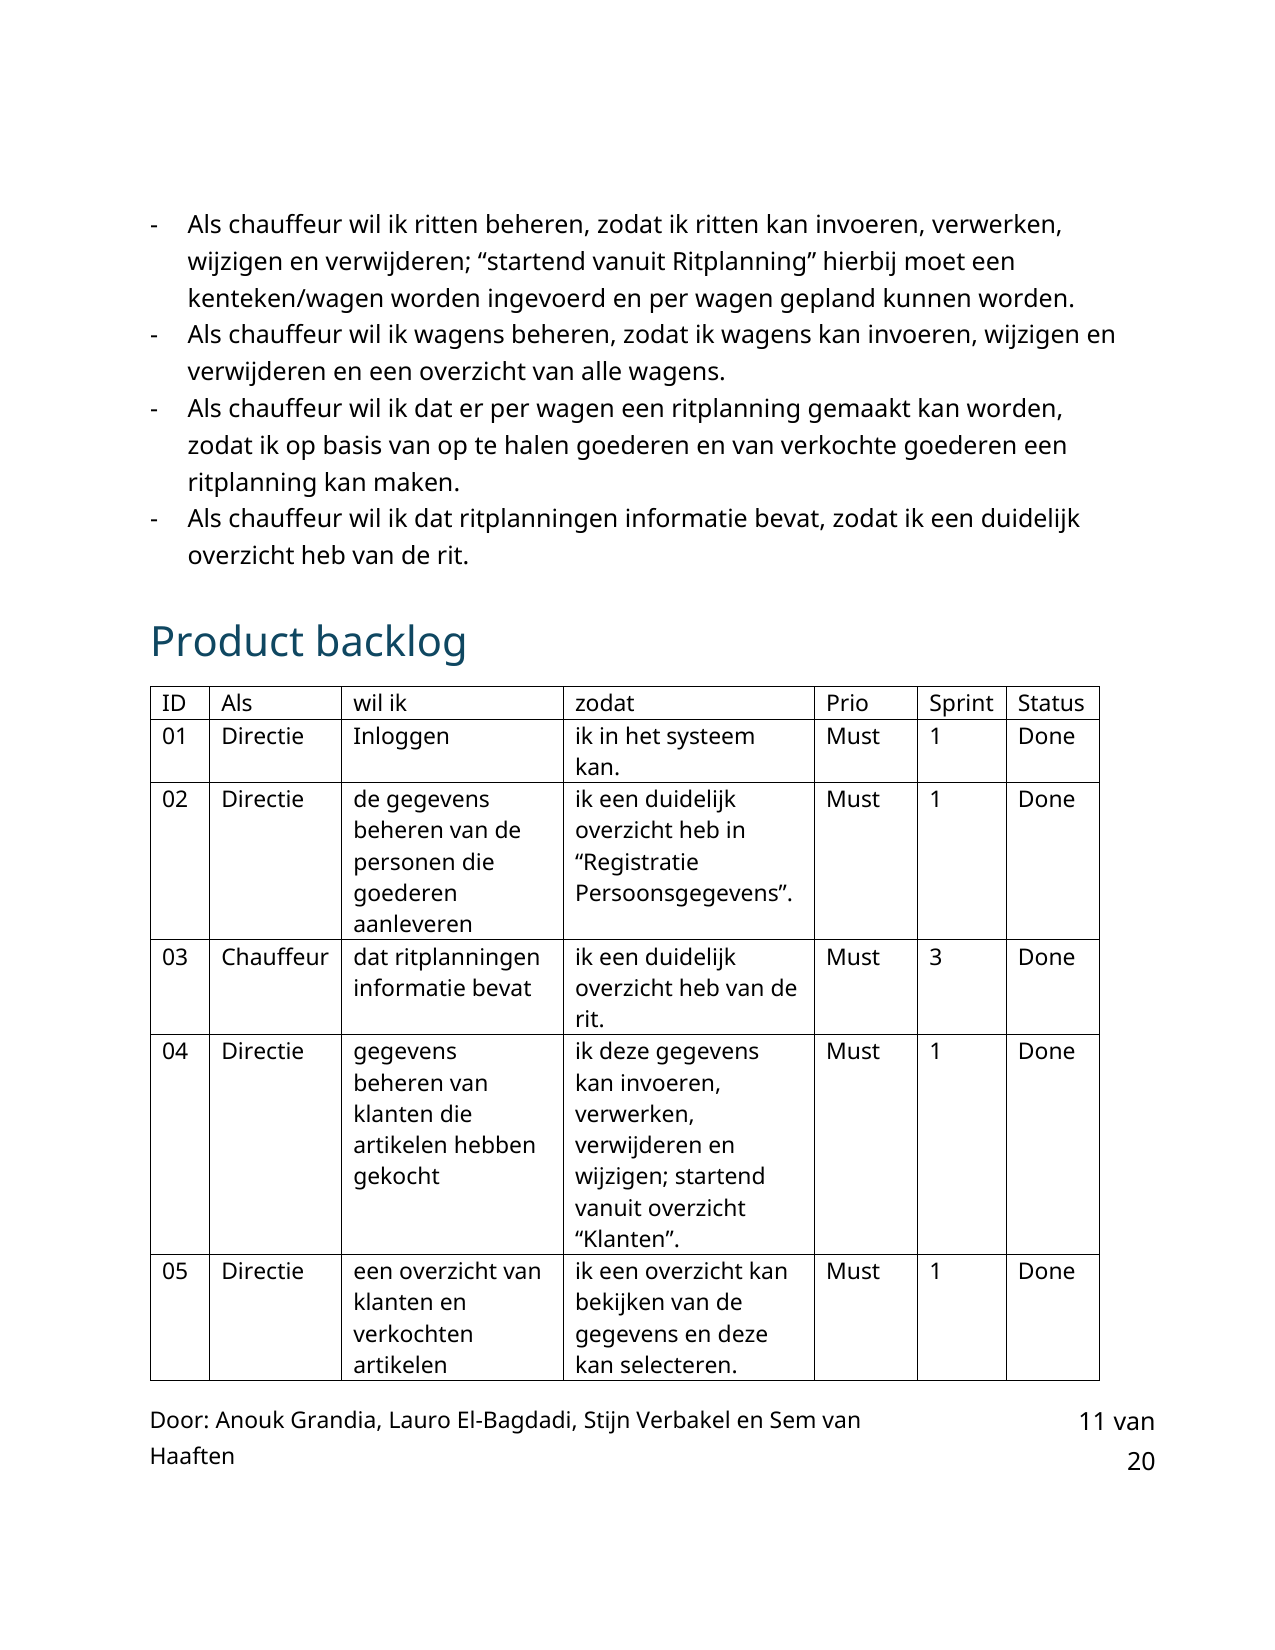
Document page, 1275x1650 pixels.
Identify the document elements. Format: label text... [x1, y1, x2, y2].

table_cell Done [1007, 720, 1099, 782]
list Als chauffeur wil ik ritten beheren, zodat ik ritten kan invoeren, verwerken, wijzigen en verwijderen; “startend vanuit Ritplanning” hierbij moet een kenteken/wagen worden ingevoerd en per wagen gepland kunnen worden. [150, 207, 1125, 314]
table_cell Must [815, 1035, 917, 1254]
table_header Prio [815, 687, 917, 718]
table_cell 04 [151, 1035, 209, 1254]
table_cell Done [1007, 783, 1099, 939]
list Als chauffeur wil ik dat ritplanningen informatie bevat, zodat ik een duidelijk overzicht heb van de rit. [150, 501, 1125, 572]
table_cell ik een duidelijk overzicht heb in “Registratie Persoonsgegevens”. [564, 783, 814, 939]
table_cell Must [815, 720, 917, 782]
list Als chauffeur wil ik dat er per wagen een ritplanning gemaakt kan worden, zodat ik op basis van op te halen goederen en van verkochte goederen een ritplanning kan maken. [150, 391, 1125, 498]
table_cell 1 [918, 1255, 1006, 1380]
table_cell Directie [210, 783, 341, 939]
table_cell 01 [151, 720, 209, 782]
table_cell Chauffeur [210, 940, 341, 1034]
table_cell Directie [210, 1255, 341, 1380]
table_cell 05 [151, 1255, 209, 1380]
table_cell 1 [918, 720, 1006, 782]
table_cell 03 [151, 940, 209, 1034]
table_cell 3 [918, 940, 1006, 1034]
list Als chauffeur wil ik wagens beheren, zodat ik wagens kan invoeren, wijzigen en verwijderen en een overzicht van alle wagens. [150, 317, 1125, 388]
table_cell een overzicht van klanten en verkochten artikelen [342, 1255, 563, 1380]
table_cell Inloggen [342, 720, 563, 782]
table_cell Directie [210, 720, 341, 782]
table_cell Must [815, 940, 917, 1034]
table_cell dat ritplanningen informatie bevat [342, 940, 563, 1034]
table_header zodat [564, 687, 814, 718]
table_cell ik deze gegevens kan invoeren, verwerken, verwijderen en wijzigen; startend vanuit overzicht “Klanten”. [564, 1035, 814, 1254]
table_header ID [151, 687, 209, 718]
table_cell 02 [151, 783, 209, 939]
table_cell 1 [918, 783, 1006, 939]
table_cell gegevens beheren van klanten die artikelen hebben gekocht [342, 1035, 563, 1254]
table_cell Done [1007, 1255, 1099, 1380]
table_header wil ik [342, 687, 563, 718]
table_header Sprint [918, 687, 1006, 718]
table_cell Directie [210, 1035, 341, 1254]
table_cell Must [815, 783, 917, 939]
table_cell ik een duidelijk overzicht heb van de rit. [564, 940, 814, 1034]
table_header Als [210, 687, 341, 718]
table_cell Done [1007, 940, 1099, 1034]
subtitle Product backlog [150, 612, 1125, 669]
table_cell Must [815, 1255, 917, 1380]
table_cell Done [1007, 1035, 1099, 1254]
table_header Status [1007, 687, 1099, 718]
table_cell de gegevens beheren van de personen die goederen aanleveren [342, 783, 563, 939]
table_cell 1 [918, 1035, 1006, 1254]
table_cell ik een overzicht kan bekijken van de gegevens en deze kan selecteren. [564, 1255, 814, 1380]
table_cell ik in het systeem kan. [564, 720, 814, 782]
